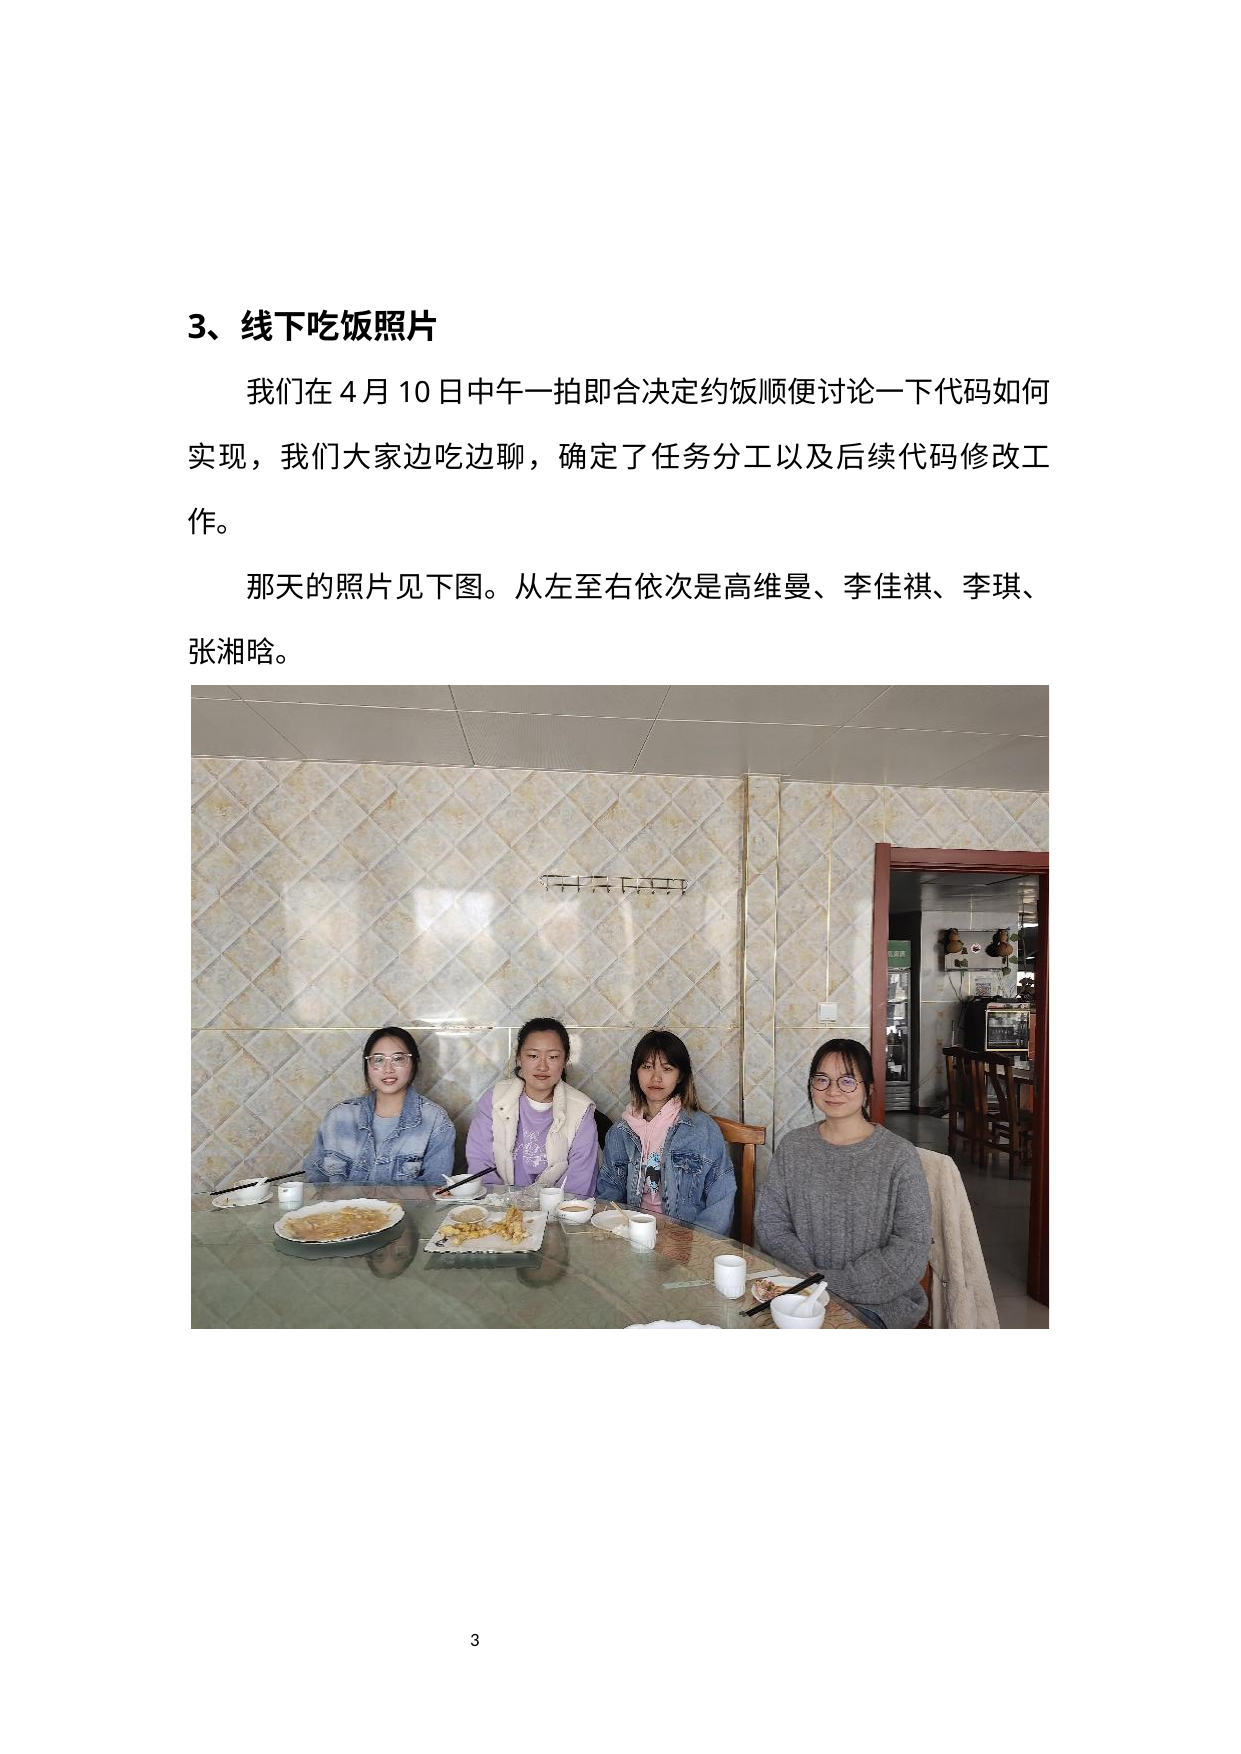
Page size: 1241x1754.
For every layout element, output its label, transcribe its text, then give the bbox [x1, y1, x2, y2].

picture [191, 685, 1050, 1329]
text 我们在4月10日中午一拍即合决定约饭顺便讨论一下代码如何实现，我们大家边吃边聊，确定了任务分工以及后续代码修改工作。 [187, 357, 1053, 552]
text 那天的照片见下图。从左至右依次是高维曼、李佳祺、李琪、张湘晗。 [187, 552, 1053, 682]
text 3、线下吃饭照片 [187, 292, 1053, 357]
